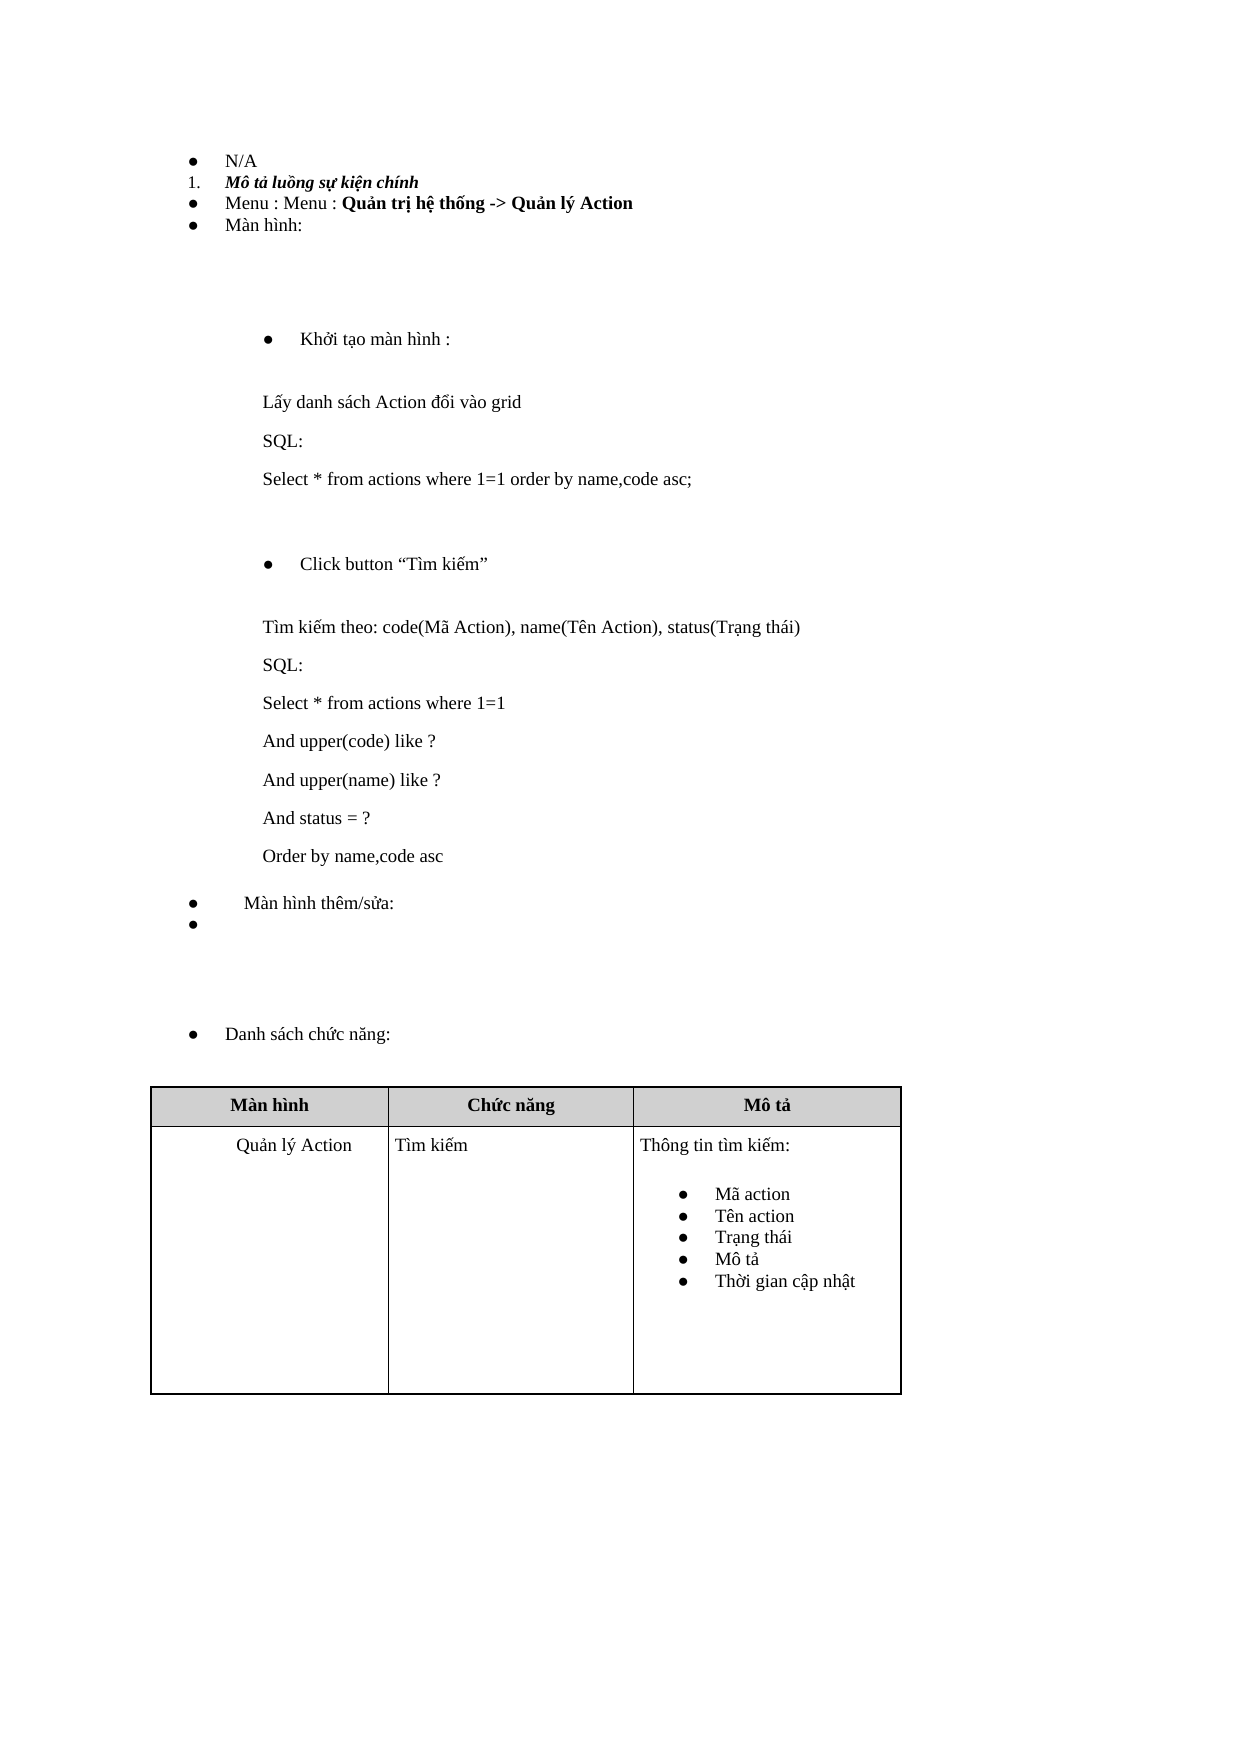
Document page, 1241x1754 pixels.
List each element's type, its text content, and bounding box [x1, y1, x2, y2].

text Tìm kiếm theo: code(Mã Action), name(Tên Action), status(Trạng thái) [262, 616, 1090, 637]
list N/A [187, 150, 1090, 172]
text And status = ? [262, 807, 1090, 828]
list Mô tả luồng sự kiện chính [187, 172, 1090, 192]
text And upper(name) like ? [262, 769, 1090, 790]
text SQL: [262, 654, 1090, 676]
text Order by name,code asc [262, 845, 1090, 867]
text SQL: [262, 429, 1090, 451]
table_cell Quản lý Action [152, 1127, 388, 1393]
table_header Mô tả [634, 1088, 900, 1126]
text Select * from actions where 1=1 [262, 692, 1090, 714]
text Select * from actions where 1=1 order by name,code asc; [262, 468, 1090, 489]
list Khởi tạo màn hình : [262, 328, 1090, 349]
list Menu : Menu : Quản trị hệ thống -> Quản lý Action [187, 192, 1090, 213]
table_cell Tìm kiếm [389, 1127, 633, 1393]
list Danh sách chức năng: [187, 1023, 1090, 1044]
table_header Chức năng [389, 1088, 633, 1126]
table_header Màn hình [152, 1088, 388, 1126]
list Màn hình thêm/sửa: [187, 892, 1090, 913]
list Màn hình: [187, 213, 1090, 235]
text Lấy danh sách Action đổi vào grid [262, 391, 1090, 413]
list Click button “Tìm kiếm” [262, 552, 1090, 574]
table_cell Thông tin tìm kiếm: Mã action Tên action Trạng thái Mô tả Thời gian cập nhật [634, 1127, 900, 1393]
text And upper(code) like ? [262, 730, 1090, 752]
